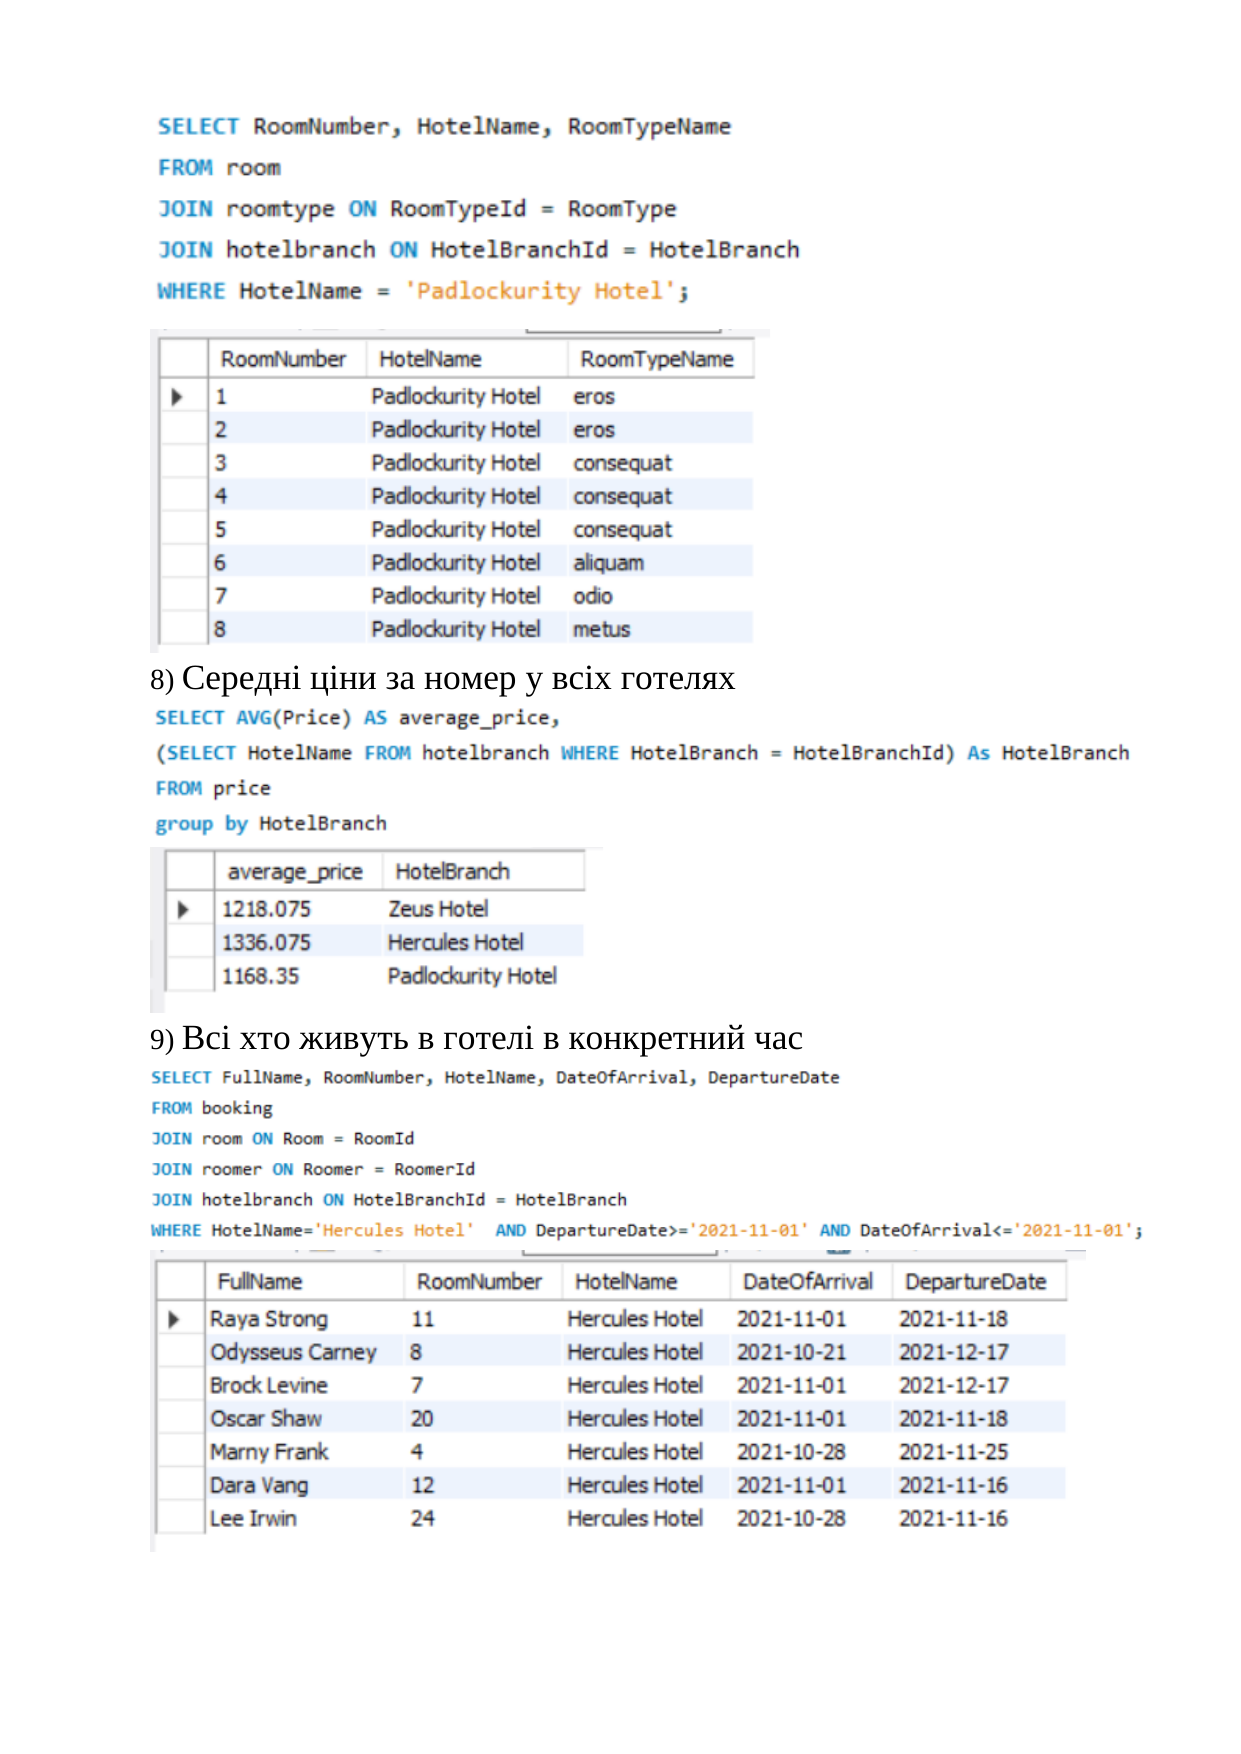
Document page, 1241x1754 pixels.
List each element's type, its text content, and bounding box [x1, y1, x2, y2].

picture [150, 1250, 1086, 1552]
text 9) Всі хто живуть в готелі в конкретний час [150, 1016, 1153, 1057]
text 8) Середні ціни за номер у всіх готелях [150, 657, 1153, 697]
picture [150, 847, 604, 1013]
picture [150, 329, 771, 653]
picture [150, 105, 822, 326]
picture [150, 1063, 1154, 1247]
picture [150, 703, 1154, 844]
